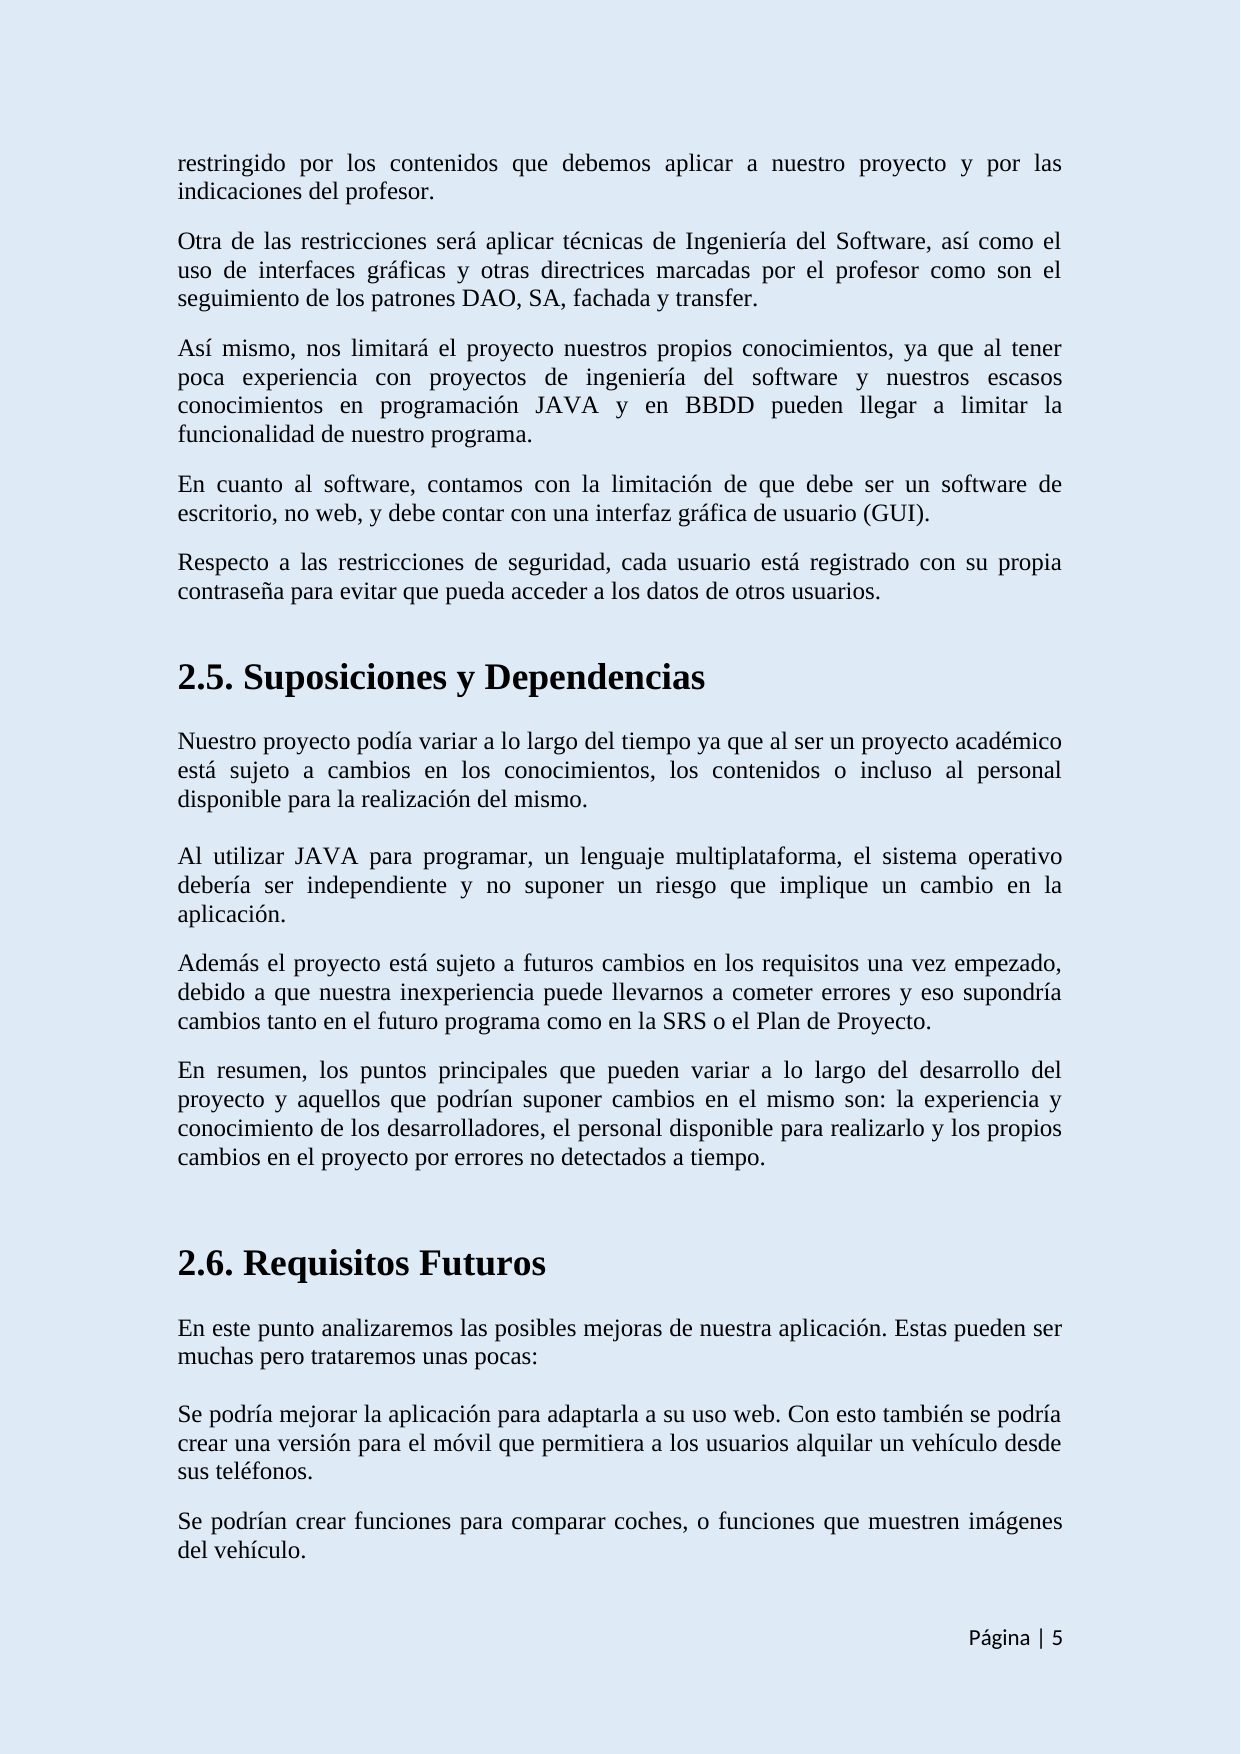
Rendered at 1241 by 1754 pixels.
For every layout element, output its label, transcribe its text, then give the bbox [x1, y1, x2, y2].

text Se podrían crear funciones para comparar coches, o funciones que muestren imágenes del vehículo. [177, 1506, 1063, 1563]
text 2.6. Requisitos Futuros [177, 1241, 1063, 1284]
text Así mismo, nos limitará el proyecto nuestros propios conocimientos, ya que al tener poca experiencia con proyectos de ingeniería del software y nuestros escasos conocimientos en programación JAVA y en BBDD pueden llegar a limitar la funcionalidad de nuestro programa. [177, 333, 1063, 448]
text Al utilizar JAVA para programar, un lenguaje multiplataforma, el sistema operativo debería ser independiente y no suponer un riesgo que implique un cambio en la aplicación. [177, 841, 1063, 927]
text Nuestro proyecto podía variar a lo largo del tiempo ya que al ser un proyecto académico está sujeto a cambios en los conocimientos, los contenidos o incluso al personal disponible para la realización del mismo. [177, 726, 1063, 812]
text 2.5. Suposiciones y Dependencias [177, 654, 1063, 697]
text Además el proyecto está sujeto a futuros cambios en los requisitos una vez empezado, debido a que nuestra inexperiencia puede llevarnos a cometer errores y eso supondría cambios tanto en el futuro programa como en la SRS o el Plan de Proyecto. [177, 948, 1063, 1034]
text Respecto a las restricciones de seguridad, cada usuario está registrado con su propia contraseña para evitar que pueda acceder a los datos de otros usuarios. [177, 547, 1063, 605]
text Otra de las restricciones será aplicar técnicas de Ingeniería del Software, así como el uso de interfaces gráficas y otras directrices marcadas por el profesor como son el seguimiento de los patrones DAO, SA, fachada y transfer. [177, 226, 1063, 312]
text En resumen, los puntos principales que pueden variar a lo largo del desarrollo del proyecto y aquellos que podrían suponer cambios en el mismo son: la experiencia y conocimiento de los desarrolladores, el personal disponible para realizarlo y los propios cambios en el proyecto por errores no detectados a tiempo. [177, 1055, 1063, 1170]
text En este punto analizaremos las posibles mejoras de nuestra aplicación. Estas pueden ser muchas pero trataremos unas pocas: [177, 1313, 1063, 1370]
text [177, 148, 1063, 205]
text Se podría mejorar la aplicación para adaptarla a su uso web. Con esto también se podría crear una versión para el móvil que permitiera a los usuarios alquilar un vehículo desde sus teléfonos. [177, 1399, 1063, 1485]
text En cuanto al software, contamos con la limitación de que debe ser un software de escritorio, no web, y debe contar con una interfaz gráfica de usuario (GUI). [177, 469, 1063, 526]
